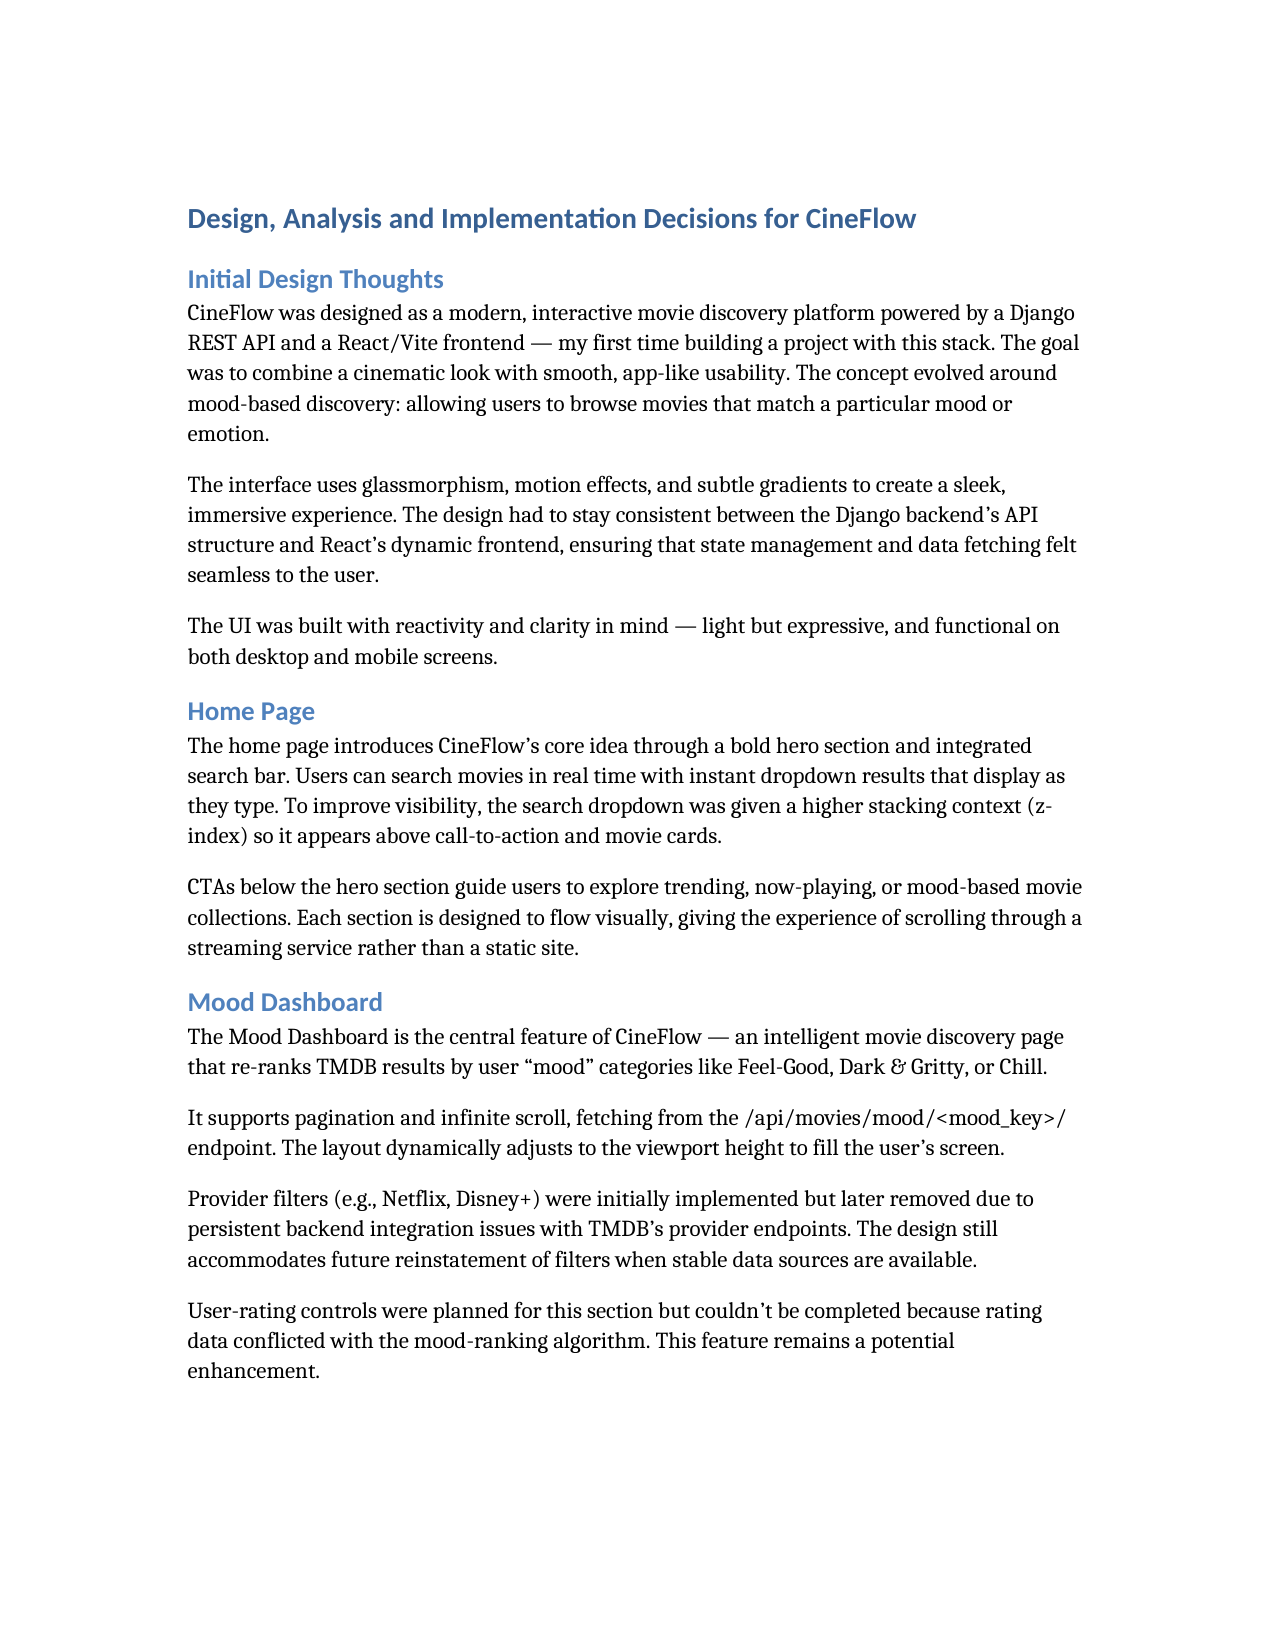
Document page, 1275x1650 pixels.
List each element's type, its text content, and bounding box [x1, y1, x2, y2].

text The Mood Dashboard is the central feature of CineFlow — an intelligent movie discovery page that re-ranks TMDB results by user “mood” categories like Feel-Good, Dark & Gritty, or Chill. [187, 1023, 1087, 1080]
subtitle Design, Analysis and Implementation Decisions for CineFlow [187, 200, 1087, 236]
subtitle Home Page [187, 694, 1087, 727]
text The UI was built with reactivity and clarity in mind — light but expressive, and functional on both desktop and mobile screens. [187, 613, 1087, 670]
text It supports pagination and infinite scroll, fetching from the /api/movies/mood/<mood_key>/ endpoint. The layout dynamically adjusts to the viewport height to fill the user’s screen. [187, 1105, 1087, 1161]
subtitle Initial Design Thoughts [187, 262, 1087, 295]
text Provider filters (e.g., Netflix, Disney+) were initially implemented but later removed due to persistent backend integration issues with TMDB’s provider endpoints. The design still accommodates future reinstatement of filters when stable data sources are available. [187, 1186, 1087, 1273]
text User-rating controls were planned for this section but couldn’t be completed because rating data conflicted with the mood-ranking algorithm. This feature remains a potential enhancement. [187, 1297, 1087, 1384]
subtitle Mood Dashboard [187, 986, 1087, 1018]
text The home page introduces CineFlow’s core idea through a bold hero section and integrated search bar. Users can search movies in real time with instant dropdown results that display as they type. To improve visibility, the search dropdown was given a higher stacking context (z-index) so it appears above call-to-action and movie cards. [187, 732, 1087, 849]
text CineFlow was designed as a modern, interactive movie discovery platform powered by a Django REST API and a React/Vite frontend — my first time building a project with this stack. The goal was to combine a cinematic look with smooth, app-like usability. The concept evolved around mood-based discovery: allowing users to browse movies that match a particular mood or emotion. [187, 300, 1087, 447]
text CTAs below the hero section guide users to explore trending, now-playing, or mood-based movie collections. Each section is designed to flow visually, giving the experience of scrolling through a streaming service rather than a static site. [187, 874, 1087, 961]
text The interface uses glassmorphism, motion effects, and subtle gradients to create a sleek, immersive experience. The design had to stay consistent between the Django backend’s API structure and React’s dynamic frontend, ensuring that state management and data fetching felt seamless to the user. [187, 472, 1087, 588]
